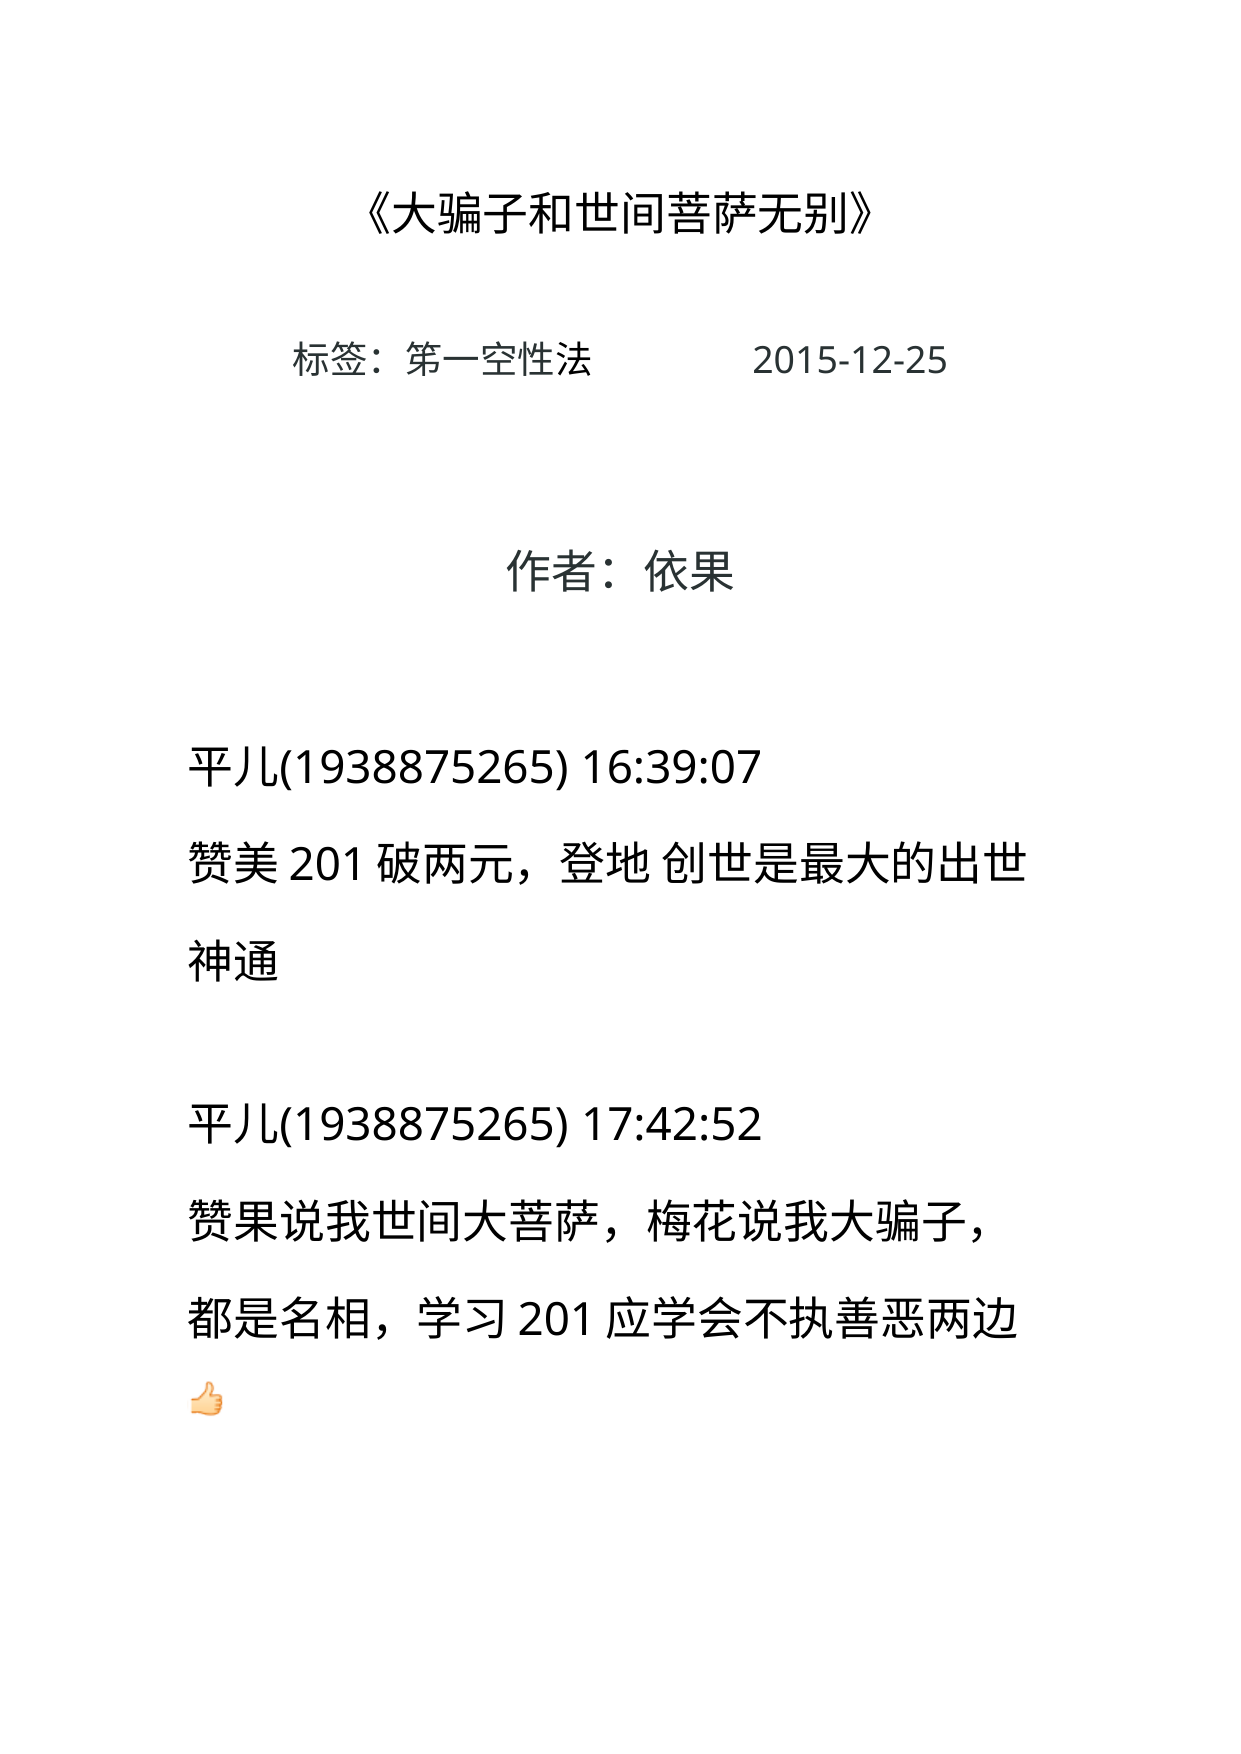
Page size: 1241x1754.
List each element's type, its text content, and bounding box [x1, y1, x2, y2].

text 标签：笫一空性法 2015-12-25 [187, 324, 1053, 389]
picture [187, 1380, 226, 1418]
text 《大骗子和世间菩萨无别》 [187, 162, 1053, 259]
text 平儿(1938875265) 17:42:52 [187, 1007, 1053, 1169]
text 作者：依果 [187, 519, 1053, 617]
text 平儿(1938875265) 16:39:07 赞美201破两元，登地 创世是最大的出世神通 [187, 714, 1053, 1007]
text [187, 1169, 1053, 1462]
